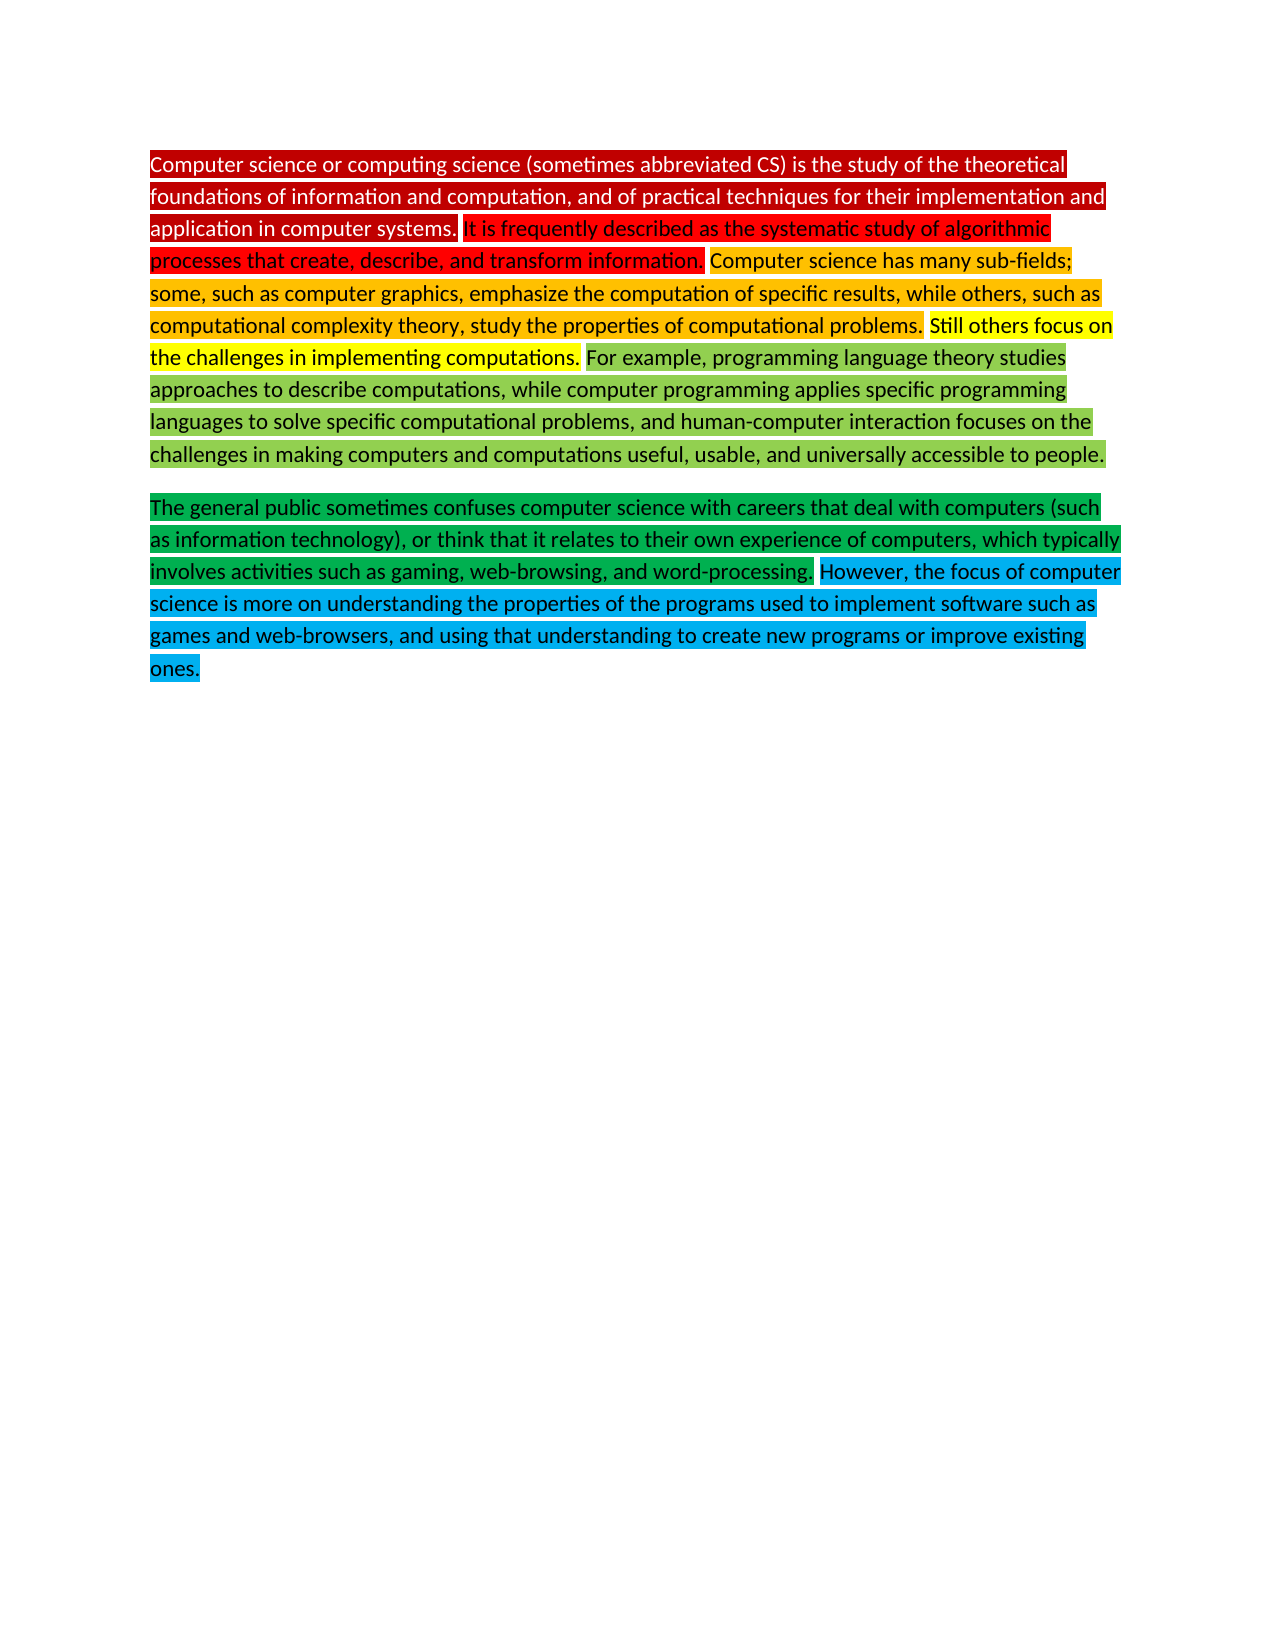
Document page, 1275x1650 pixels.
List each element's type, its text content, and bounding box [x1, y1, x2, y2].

text The general public sometimes confuses computer science with careers that deal with computers (such as information technology), or think that it relates to their own experience of computers, which typically involves activities such as gaming, web-browsing, and word-processing. However, the focus of computer science is more on understanding the properties of the programs used to implement software such as games and web-browsers, and using that understanding to create new programs or improve existing ones. [150, 493, 1125, 682]
text Computer science or computing science (sometimes abbreviated CS) is the study of the theoretical foundations of information and computation, and of practical techniques for their implementation and application in computer systems. It is frequently described as the systematic study of algorithmic processes that create, describe, and transform information. Computer science has many sub-fields; some, such as computer graphics, emphasize the computation of specific results, while others, such as computational complexity theory, study the properties of computational problems. Still others focus on the challenges in implementing computations. For example, programming language theory studies approaches to describe computations, while computer programming applies specific programming languages to solve specific computational problems, and human-computer interaction focuses on the challenges in making computers and computations useful, usable, and universally accessible to people. [150, 150, 1125, 468]
